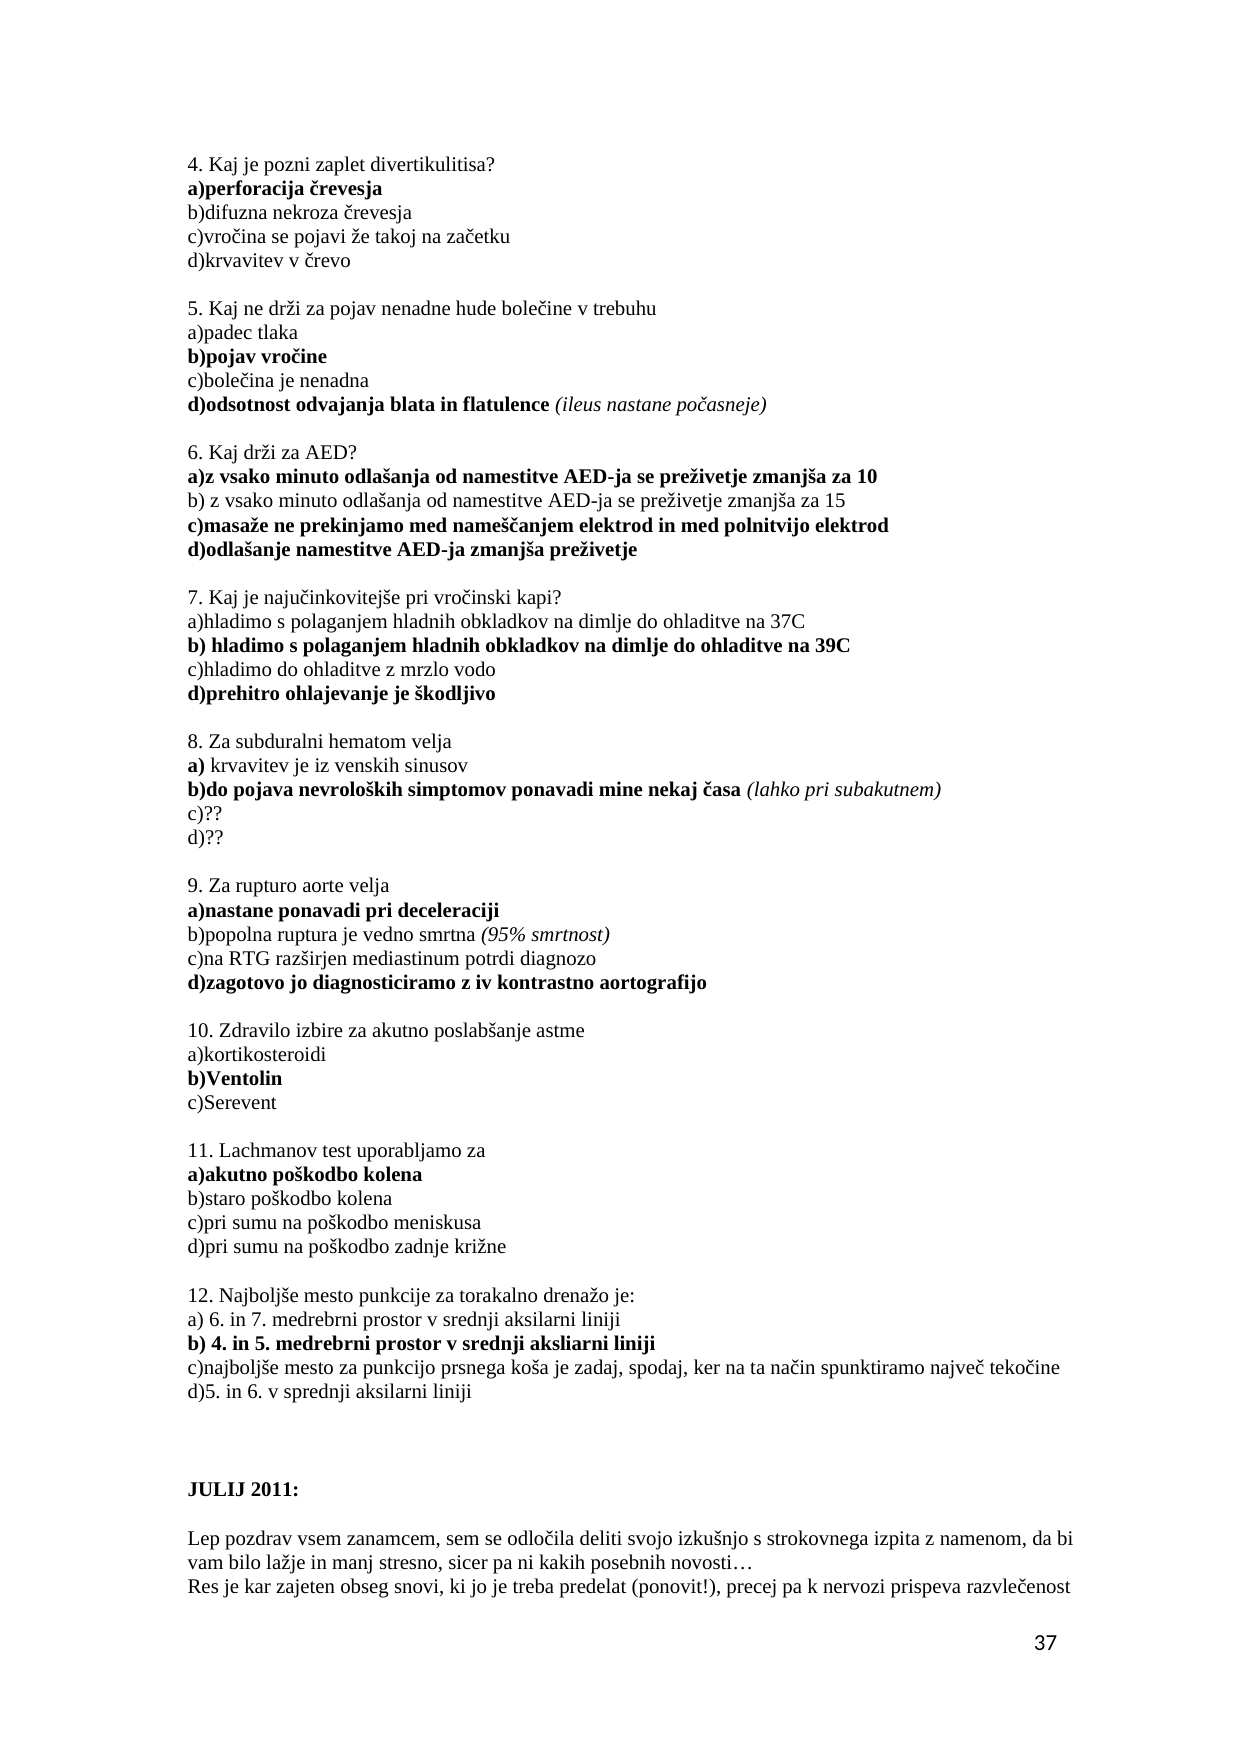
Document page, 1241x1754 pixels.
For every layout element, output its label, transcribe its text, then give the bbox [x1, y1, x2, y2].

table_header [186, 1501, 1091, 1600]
text JULIJ 2011: [187, 1477, 1057, 1501]
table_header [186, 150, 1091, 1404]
